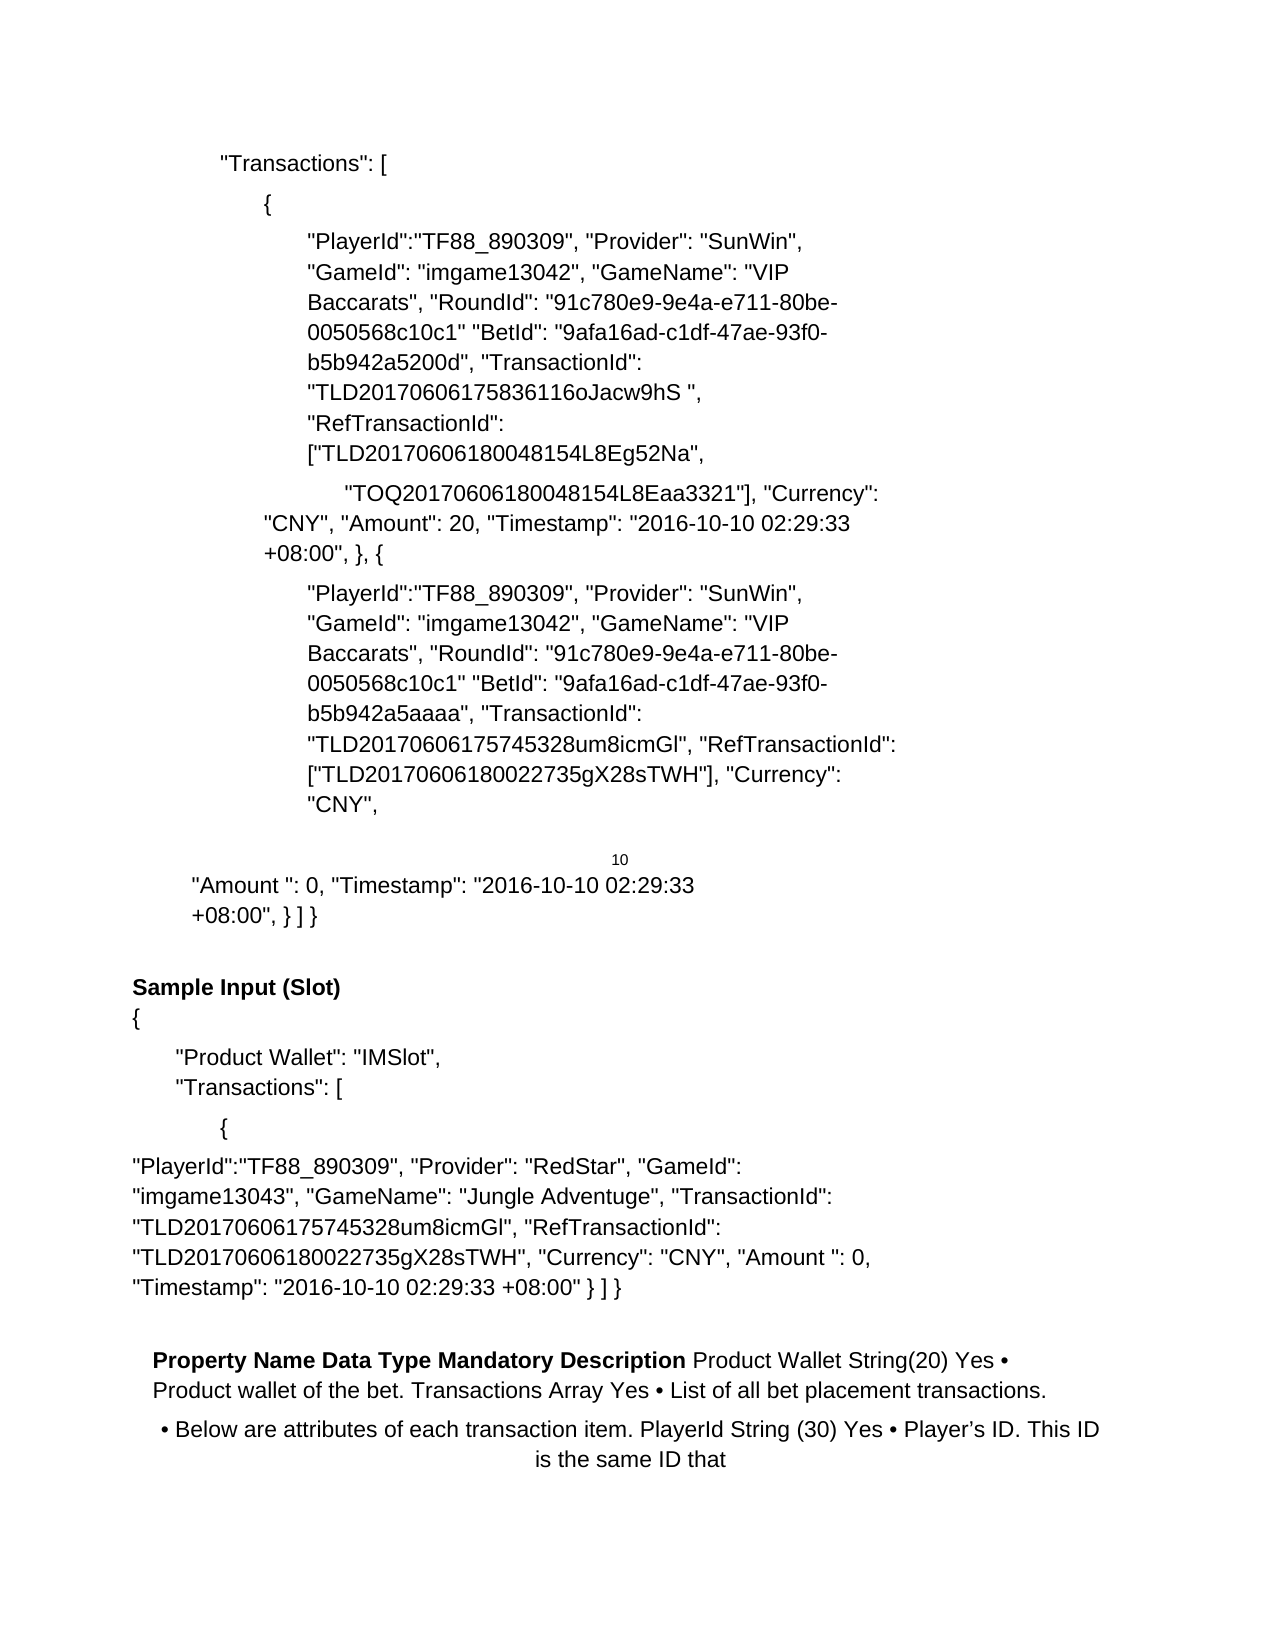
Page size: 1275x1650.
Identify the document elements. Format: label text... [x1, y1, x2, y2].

text { [220, 1113, 262, 1140]
text Property Name Data Type Mandatory Description Product Wallet String(20) Yes • Product wallet of the bet. Transactions Array Yes • List of all bet placement transactions. [152, 1347, 1083, 1403]
text "PlayerId":"TF88_890309", "Provider": "SunWin", "GameId": "imgame13042", "GameName": "VIP Baccarats", "RoundId": "91c780e9-9e4a-e711-80be-0050568c10c1" "BetId": "9afa16ad-c1df-47ae-93f0-b5b942a5200d", "TransactionId": "TLD20170606175836116oJacw9hS ", "RefTransactionId": ["TLD20170606180048154L8Eg52Na", [307, 228, 882, 466]
text • Below are attributes of each transaction item. PlayerId String (30) Yes • Player’s ID. This ID is the same ID that [152, 1416, 1108, 1473]
text 10 [611, 850, 663, 868]
text "PlayerId":"TF88_890309", "Provider": "RedStar", "GameId": "imgame13043", "GameName": "Jungle Adventuge", "TransactionId": "TLD20170606175745328um8icmGl", "RefTransactionId": "TLD20170606180022735gX28sTWH", "Currency": "CNY", "Amount ": 0, "Timestamp": "2016-10-10 02:29:33 +08:00" } ] } [132, 1153, 884, 1300]
text Sample Input (Slot) { [132, 974, 349, 1031]
text { [263, 190, 306, 216]
text "Amount ": 0, "Timestamp": "2016-10-10 02:29:33 +08:00", } ] } [191, 872, 763, 929]
text "Product Wallet": "IMSlot", "Transactions": [ [175, 1044, 464, 1101]
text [220, 150, 571, 176]
text "TOQ20170606180048154L8Eaa3321"], "Currency": "CNY", "Amount": 20, "Timestamp": "2016-10-10 02:29:33 +08:00", }, { [263, 479, 907, 566]
text "PlayerId":"TF88_890309", "Provider": "SunWin", "GameId": "imgame13042", "GameName": "VIP Baccarats", "RoundId": "91c780e9-9e4a-e711-80be-0050568c10c1" "BetId": "9afa16ad-c1df-47ae-93f0-b5b942a5aaaa", "TransactionId": "TLD20170606175745328um8icmGl", "RefTransactionId": ["TLD20170606180022735gX28sTWH"], "Currency": "CNY", [307, 579, 898, 817]
